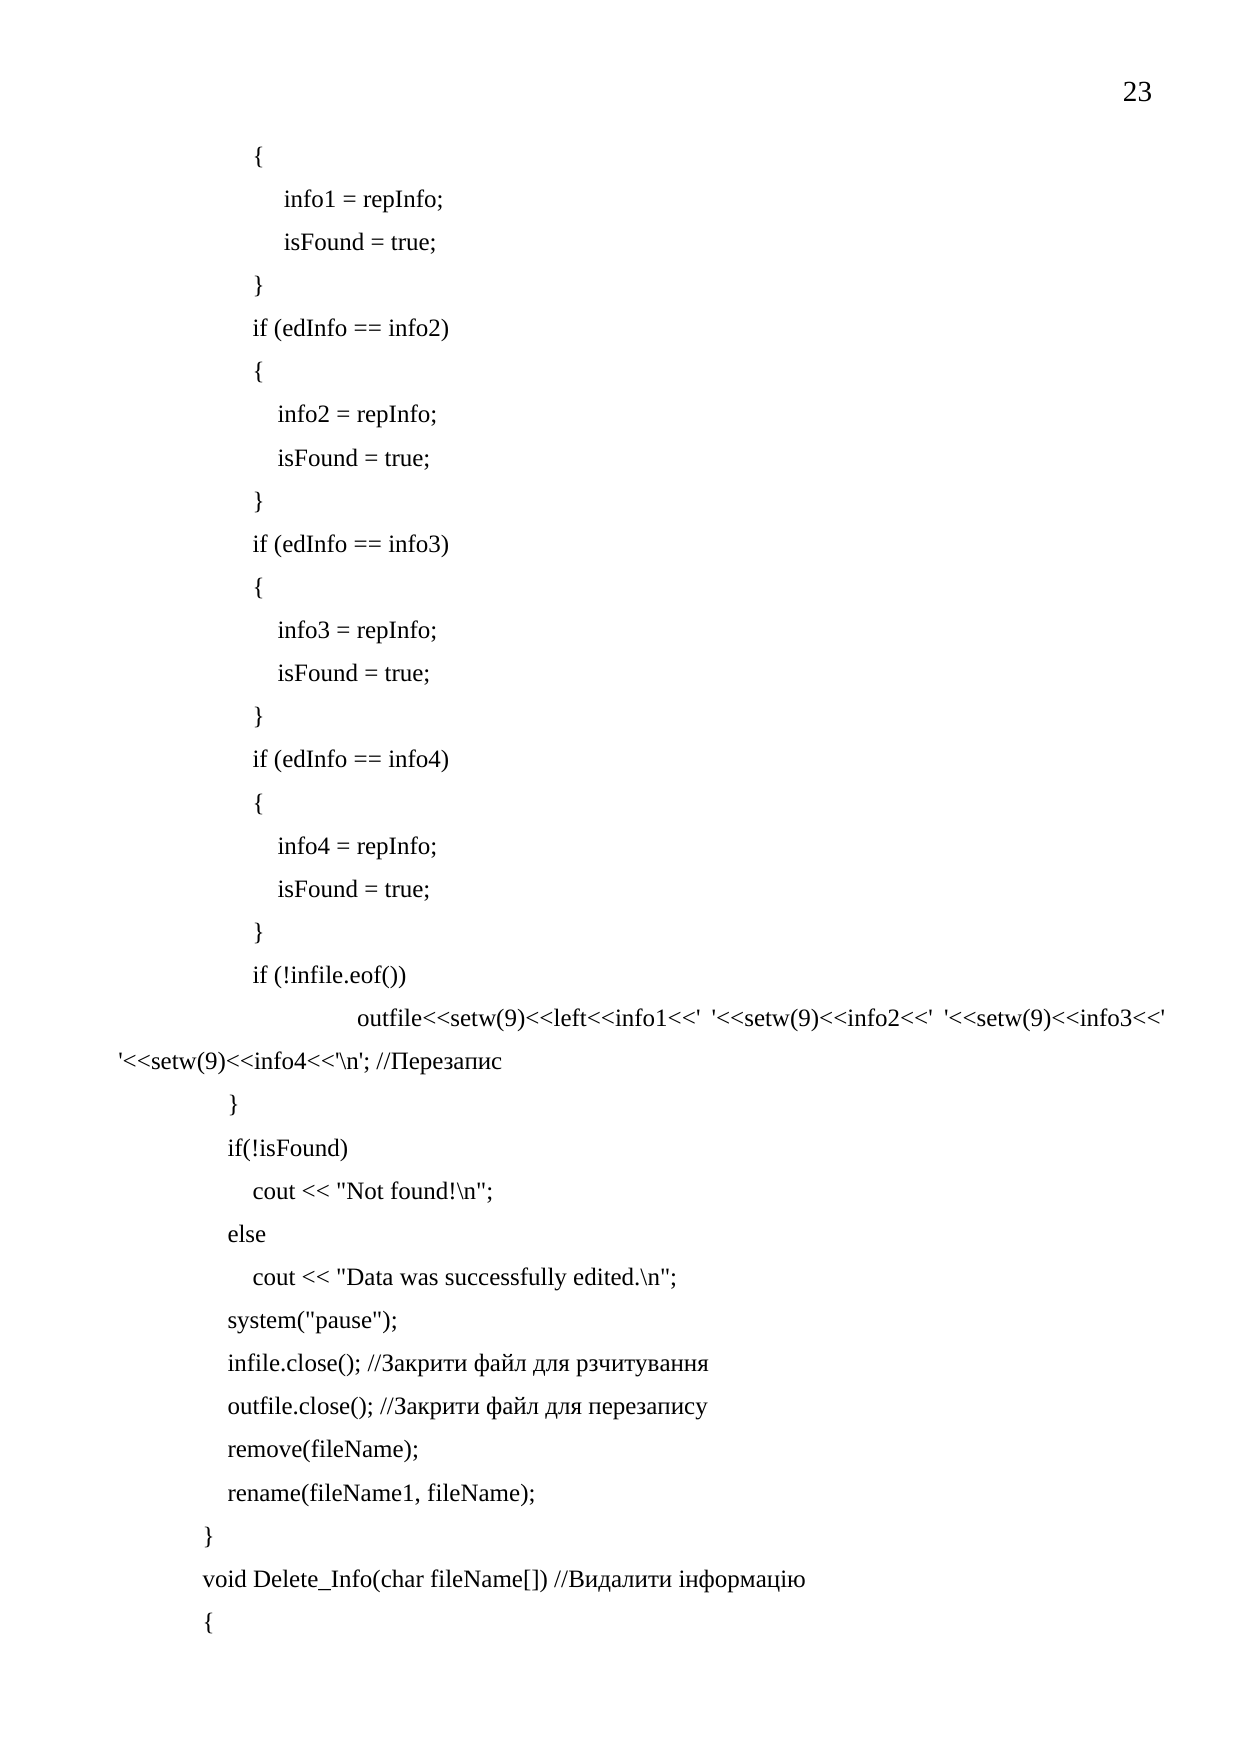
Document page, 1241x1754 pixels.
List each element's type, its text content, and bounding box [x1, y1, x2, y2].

text if (edInfo == info3) [118, 529, 1167, 558]
text else [118, 1219, 1167, 1248]
text if(!isFound) [118, 1133, 1167, 1161]
text isFound = true; [118, 658, 1167, 687]
text if (edInfo == info2) [118, 313, 1167, 342]
text info4 = repInfo; [118, 831, 1167, 859]
text void Delete_Info(char fileName[]) //Видалити інформацію [118, 1564, 1167, 1593]
text } [118, 1089, 1167, 1118]
text if (!infile.eof()) [118, 960, 1167, 989]
text { [118, 788, 1167, 816]
text info2 = repInfo; [118, 399, 1167, 428]
text outfile<<setw(9)<<left<<info1<<' '<<setw(9)<<info2<<' '<<setw(9)<<info3<<' '<<setw(9)<<info4<<'\n'; //Перезапис [118, 1003, 1167, 1075]
text infile.close(); //Закрити файл для рзчитування [118, 1348, 1167, 1377]
text outfile.close(); //Закрити файл для перезапису [118, 1391, 1167, 1420]
text isFound = true; [118, 443, 1167, 471]
text { [118, 356, 1167, 385]
text { [118, 1607, 1167, 1636]
text system("pause"); [118, 1305, 1167, 1334]
text info1 = repInfo; [118, 184, 1167, 213]
text } [118, 486, 1167, 514]
text { [118, 141, 1167, 169]
text isFound = true; [118, 227, 1167, 256]
text cout << "Data was successfully edited.\n"; [118, 1262, 1167, 1291]
text } [118, 917, 1167, 946]
text cout << "Not found!\n"; [118, 1176, 1167, 1204]
text remove(fileName); [118, 1434, 1167, 1463]
text isFound = true; [118, 874, 1167, 903]
text } [118, 701, 1167, 730]
text if (edInfo == info4) [118, 744, 1167, 773]
text { [118, 572, 1167, 601]
text } [118, 270, 1167, 299]
text } [118, 1521, 1167, 1549]
text rename(fileName1, fileName); [118, 1478, 1167, 1506]
text info3 = repInfo; [118, 615, 1167, 644]
